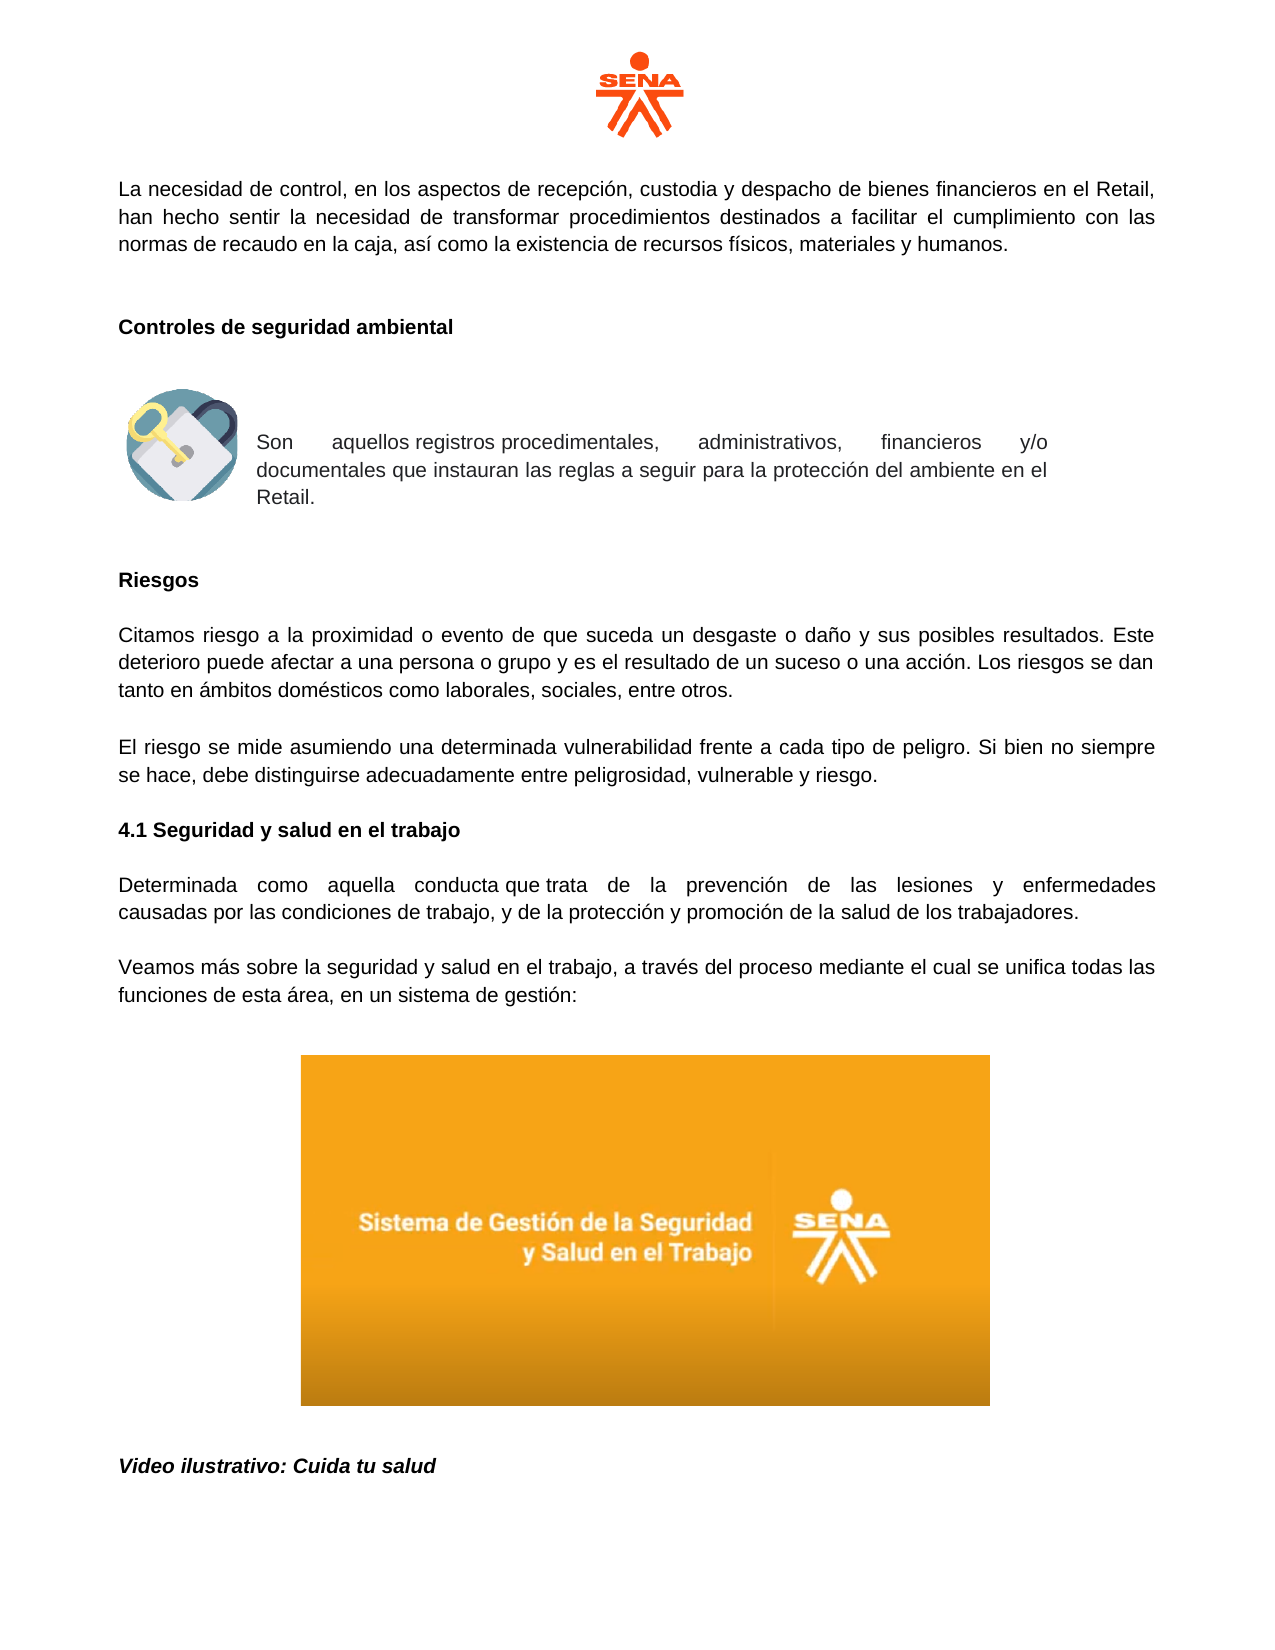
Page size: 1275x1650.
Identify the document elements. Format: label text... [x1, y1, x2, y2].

picture [126, 389, 238, 501]
text Riesgos [118, 568, 1157, 592]
text 4.1 Seguridad y salud en el trabajo [118, 817, 1157, 841]
text Determinada como aquella conducta que trata de la prevención de las lesiones y enfermedades causadas por las condiciones de trabajo, y de la protección y promoción de la salud de los trabajadores. [118, 896, 1157, 924]
picture [585, 48, 690, 142]
text Veamos más sobre la seguridad y salud en el trabajo, a través del proceso mediante el cual se unifica todas las funciones de esta área, en un sistema de gestión: [118, 955, 1157, 1006]
picture [300, 1055, 990, 1406]
text Citamos riesgo a la proximidad o evento de que suceda un desgaste o daño y sus posibles resultados. Este deterioro puede afectar a una persona o grupo y es el resultado de un suceso o una acción. Los riesgos se dan tanto en ámbitos domésticos como laborales, sociales, entre otros. [118, 623, 1157, 702]
text La necesidad de control, en los aspectos de recepción, custodia y despacho de bienes financieros en el Retail, han hecho sentir la necesidad de transformar procedimientos destinados a facilitar el cumplimiento con las normas de recaudo en la caja, así como la existencia de recursos físicos, materiales y humanos. [118, 177, 1157, 256]
text Video ilustrativo: Cuida tu salud [118, 1452, 1157, 1478]
text Son aquellos registros procedimentales, administrativos, financieros y/o documentales que instauran las reglas a seguir para la protección del ambiente en el Retail. [118, 430, 1048, 509]
text El riesgo se mide asumiendo una determinada vulnerabilidad frente a cada tipo de peligro. Si bien no siempre se hace, debe distinguirse adecuadamente entre peligrosidad, vulnerable y riesgo. [118, 758, 1157, 786]
text Controles de seguridad ambiental [118, 315, 1157, 339]
